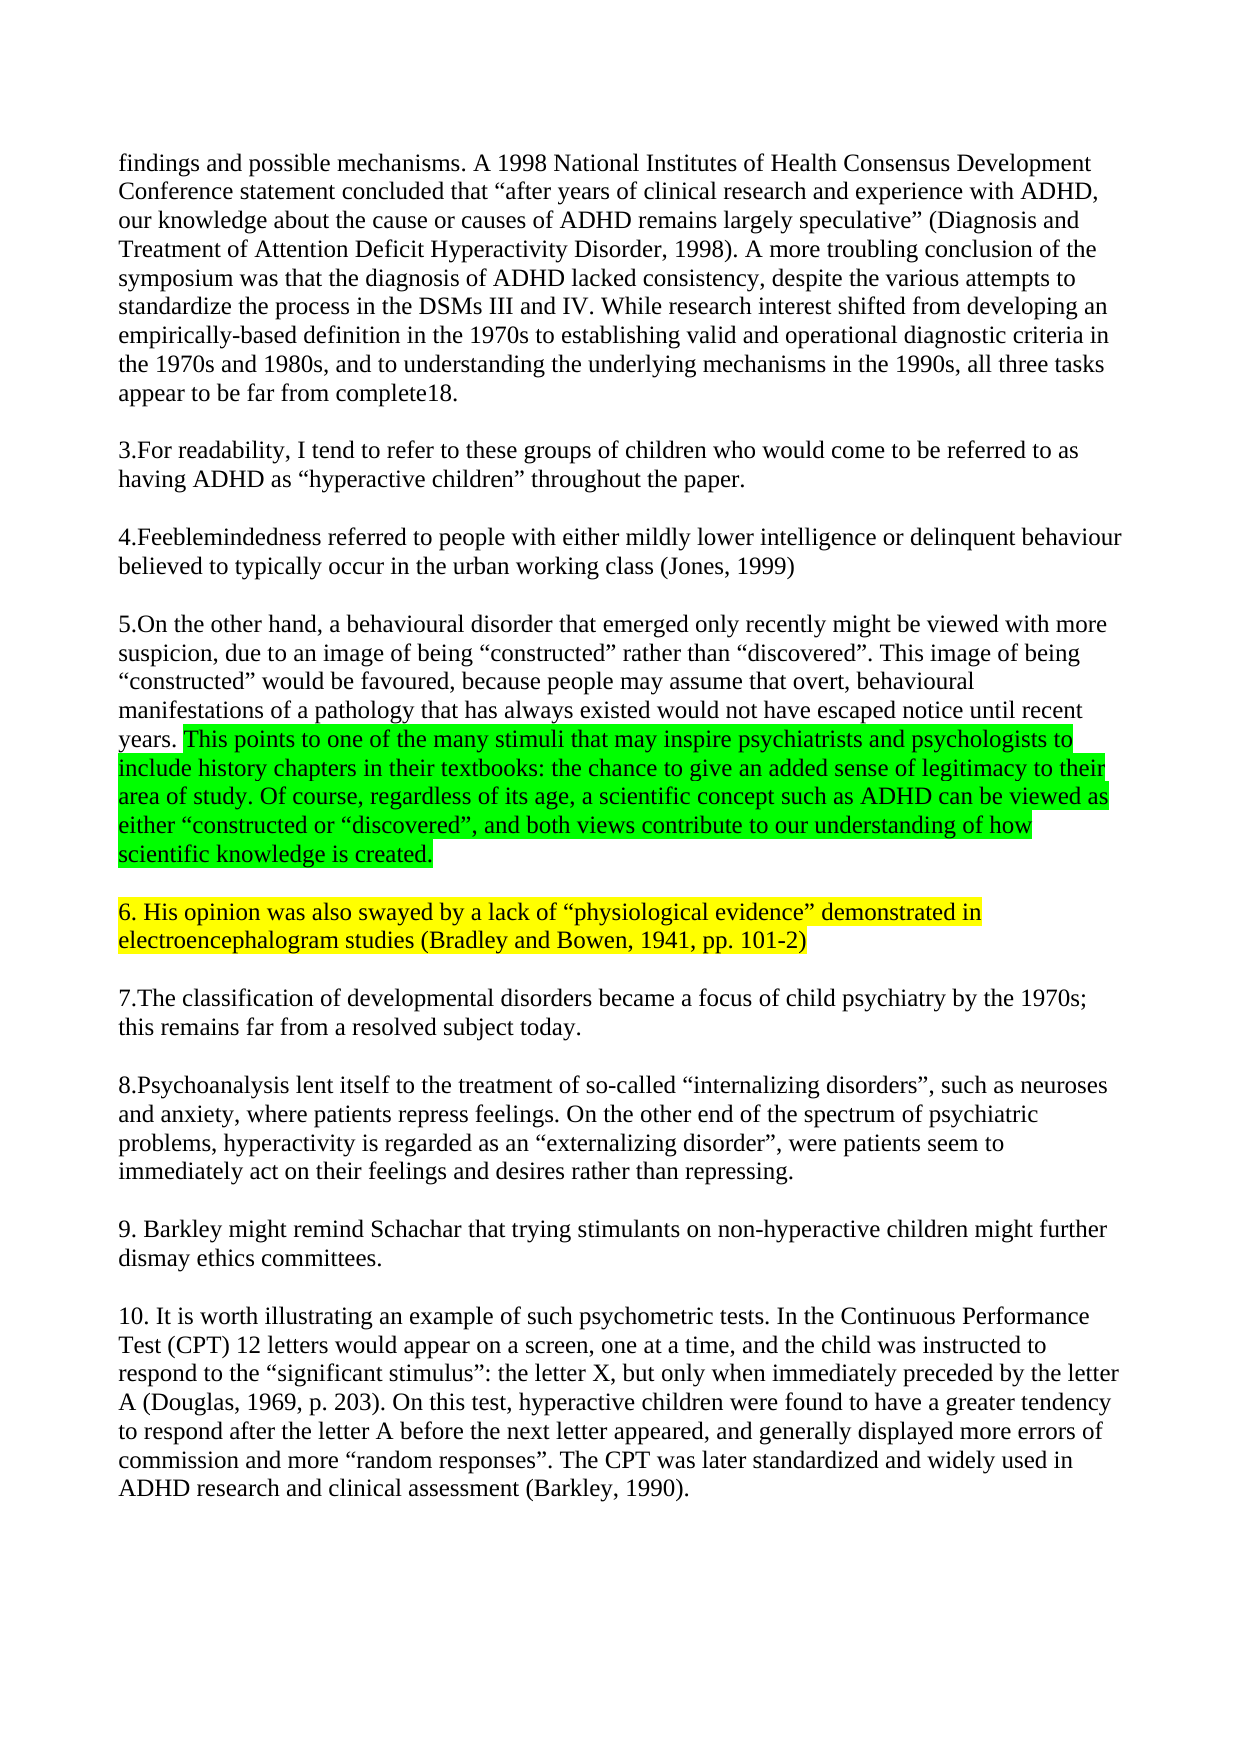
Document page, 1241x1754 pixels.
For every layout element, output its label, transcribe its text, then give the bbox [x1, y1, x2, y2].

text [118, 148, 1122, 406]
text 4.Feeblemindedness referred to people with either mildly lower intelligence or delinquent behaviour believed to typically occur in the urban working class (Jones, 1999) [118, 522, 1122, 580]
text 6. His opinion was also swayed by a lack of “physiological evidence” demonstrated in electroencephalogram studies (Bradley and Bowen, 1941, pp. 101-2) [807, 897, 1122, 954]
text 10. It is worth illustrating an example of such psychometric tests. In the Continuous Performance Test (CPT) 12 letters would appear on a screen, one at a time, and the child was instructed to respond to the “significant stimulus”: the letter X, but only when immediately preceded by the letter A (Douglas, 1969, p. 203). On this test, hyperactive children were found to have a greater tendency to respond after the letter A before the next letter appeared, and generally displayed more errors of commission and more “random responses”. The CPT was later standardized and widely used in ADHD research and clinical assessment (Barkley, 1990). [118, 1301, 1122, 1502]
text 3.For readability, I tend to refer to these groups of children who would come to be referred to as having ADHD as “hyperactive children” throughout the paper. [118, 436, 1122, 493]
text 5.On the other hand, a behavioural disorder that emerged only recently might be viewed with more suspicion, due to an image of being “constructed” rather than “discovered”. This image of being “constructed” would be favoured, because people may assume that overt, behavioural manifestations of a pathology that has always existed would not have escaped notice until recent years. This points to one of the many stimuli that may inspire psychiatrists and psychologists to include history chapters in their textbooks: the chance to give an added sense of legitimacy to their area of study. Of course, regardless of its age, a scientific concept such as ADHD can be viewed as either “constructed or “discovered”, and both views contribute to our understanding of how scientific knowledge is created. [118, 609, 1122, 868]
text 9. Barkley might remind Schachar that trying stimulants on non-hyperactive children might further dismay ethics committees. [118, 1214, 1122, 1272]
text 7.The classification of developmental disorders became a focus of child psychiatry by the 1970s; this remains far from a resolved subject today. [118, 983, 1122, 1041]
text 8.Psychoanalysis lent itself to the treatment of so-called “internalizing disorders”, such as neuroses and anxiety, where patients repress feelings. On the other end of the spectrum of psychiatric problems, hyperactivity is regarded as an “externalizing disorder”, were patients seem to immediately act on their feelings and desires rather than repressing. [118, 1070, 1122, 1185]
